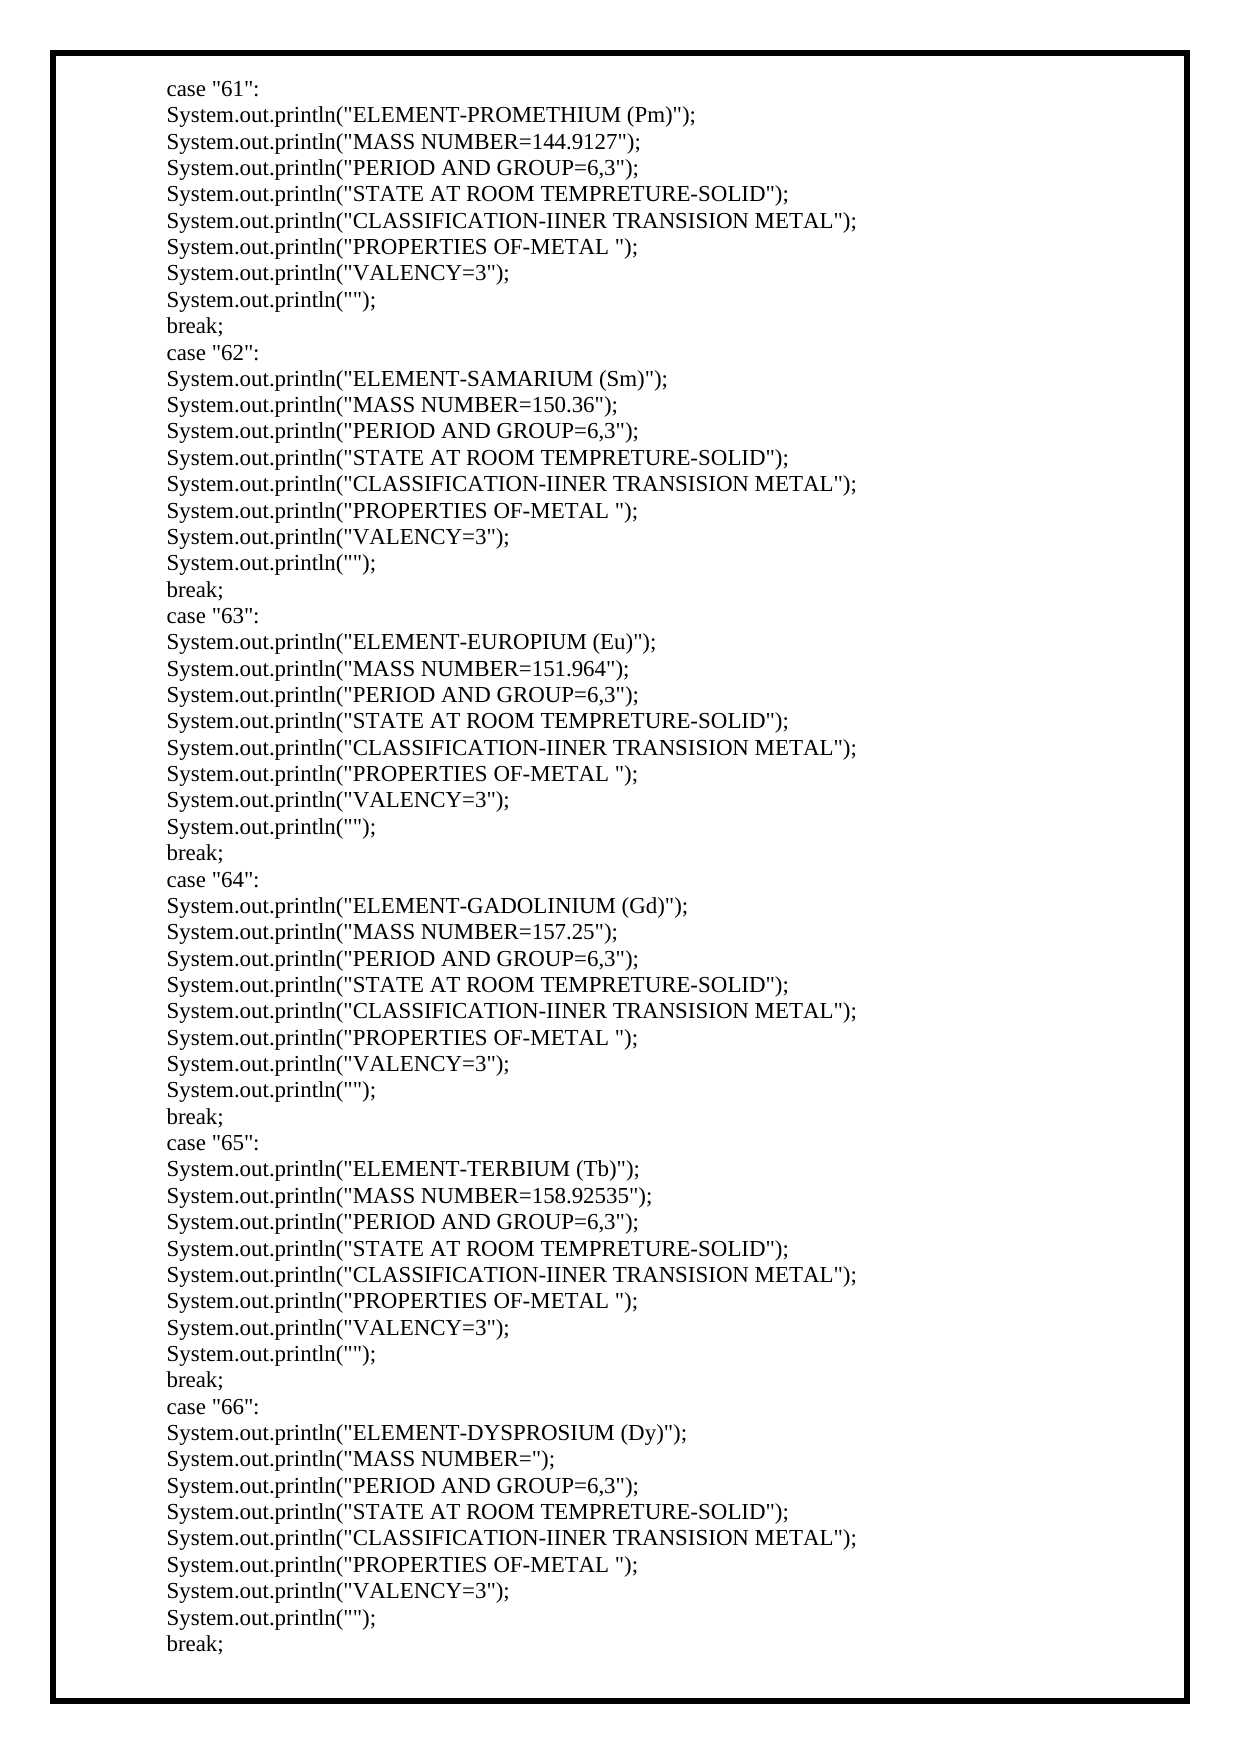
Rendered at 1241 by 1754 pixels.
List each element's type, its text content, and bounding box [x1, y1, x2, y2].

text System.out.println("VALENCY=3"); [75, 1050, 1165, 1076]
text System.out.println("CLASSIFICATION-IINER TRANSISION METAL"); [75, 1261, 1165, 1287]
text case "61": [75, 75, 1165, 101]
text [75, 1524, 1165, 1551]
text System.out.println("PERIOD AND GROUP=6,3"); [75, 154, 1165, 180]
text System.out.println("ELEMENT-TERBIUM (Tb)"); [75, 1156, 1165, 1182]
text System.out.println("CLASSIFICATION-IINER TRANSISION METAL"); [75, 997, 1165, 1024]
text System.out.println("CLASSIFICATION-IINER TRANSISION METAL"); [75, 470, 1165, 497]
text System.out.println("MASS NUMBER=150.36"); [75, 391, 1165, 418]
text System.out.println("VALENCY=3"); [75, 787, 1165, 813]
text System.out.println("STATE AT ROOM TEMPRETURE-SOLID"); [75, 1234, 1165, 1261]
text System.out.println("CLASSIFICATION-IINER TRANSISION METAL"); [75, 207, 1165, 233]
text case "65": [75, 1129, 1165, 1156]
text System.out.println("ELEMENT-SAMARIUM (Sm)"); [75, 365, 1165, 391]
text System.out.println(""); [75, 1603, 1165, 1630]
text System.out.println("VALENCY=3"); [75, 523, 1165, 549]
text System.out.println("VALENCY=3"); [75, 259, 1165, 286]
text System.out.println("ELEMENT-GADOLINIUM (Gd)"); [75, 892, 1165, 918]
text System.out.println("PROPERTIES OF-METAL "); [75, 760, 1165, 787]
text case "62": [75, 338, 1165, 365]
text System.out.println("MASS NUMBER=157.25"); [75, 918, 1165, 945]
text System.out.println("STATE AT ROOM TEMPRETURE-SOLID"); [75, 971, 1165, 997]
text System.out.println(""); [75, 1076, 1165, 1103]
text System.out.println("MASS NUMBER=158.92535"); [75, 1182, 1165, 1208]
text case "63": [75, 602, 1165, 628]
text System.out.println("PERIOD AND GROUP=6,3"); [75, 1472, 1165, 1498]
text break; [75, 312, 1165, 338]
text break; [75, 1103, 1165, 1129]
text System.out.println("MASS NUMBER="); [75, 1445, 1165, 1472]
text System.out.println("ELEMENT-PROMETHIUM (Pm)"); [75, 101, 1165, 128]
text System.out.println("PERIOD AND GROUP=6,3"); [75, 1208, 1165, 1234]
text System.out.println("PROPERTIES OF-METAL "); [75, 233, 1165, 259]
text System.out.println(""); [75, 549, 1165, 576]
text System.out.println("PROPERTIES OF-METAL "); [75, 1024, 1165, 1050]
text System.out.println("STATE AT ROOM TEMPRETURE-SOLID"); [75, 1498, 1165, 1524]
text System.out.println(""); [75, 286, 1165, 312]
text case "66": [75, 1393, 1165, 1419]
text System.out.println("VALENCY=3"); [75, 1577, 1165, 1603]
text break; [75, 1366, 1165, 1393]
text System.out.println("PROPERTIES OF-METAL "); [75, 497, 1165, 523]
text System.out.println("PROPERTIES OF-METAL "); [75, 1551, 1165, 1577]
text System.out.println("STATE AT ROOM TEMPRETURE-SOLID"); [75, 707, 1165, 734]
text System.out.println("PERIOD AND GROUP=6,3"); [75, 681, 1165, 707]
text System.out.println("STATE AT ROOM TEMPRETURE-SOLID"); [75, 180, 1165, 207]
text System.out.println("PROPERTIES OF-METAL "); [75, 1287, 1165, 1314]
text break; [75, 839, 1165, 866]
text System.out.println("ELEMENT-EUROPIUM (Eu)"); [75, 628, 1165, 655]
text System.out.println(""); [75, 813, 1165, 839]
text System.out.println(""); [75, 1340, 1165, 1366]
text break; [75, 576, 1165, 602]
text System.out.println("VALENCY=3"); [75, 1314, 1165, 1340]
text break; [75, 1630, 1165, 1656]
text System.out.println("PERIOD AND GROUP=6,3"); [75, 418, 1165, 444]
text System.out.println("PERIOD AND GROUP=6,3"); [75, 945, 1165, 971]
text System.out.println("CLASSIFICATION-IINER TRANSISION METAL"); [75, 734, 1165, 760]
text System.out.println("MASS NUMBER=151.964"); [75, 655, 1165, 681]
text System.out.println("ELEMENT-DYSPROSIUM (Dy)"); [75, 1419, 1165, 1445]
text case "64": [75, 866, 1165, 892]
text System.out.println("STATE AT ROOM TEMPRETURE-SOLID"); [75, 444, 1165, 470]
text System.out.println("MASS NUMBER=144.9127"); [75, 128, 1165, 154]
